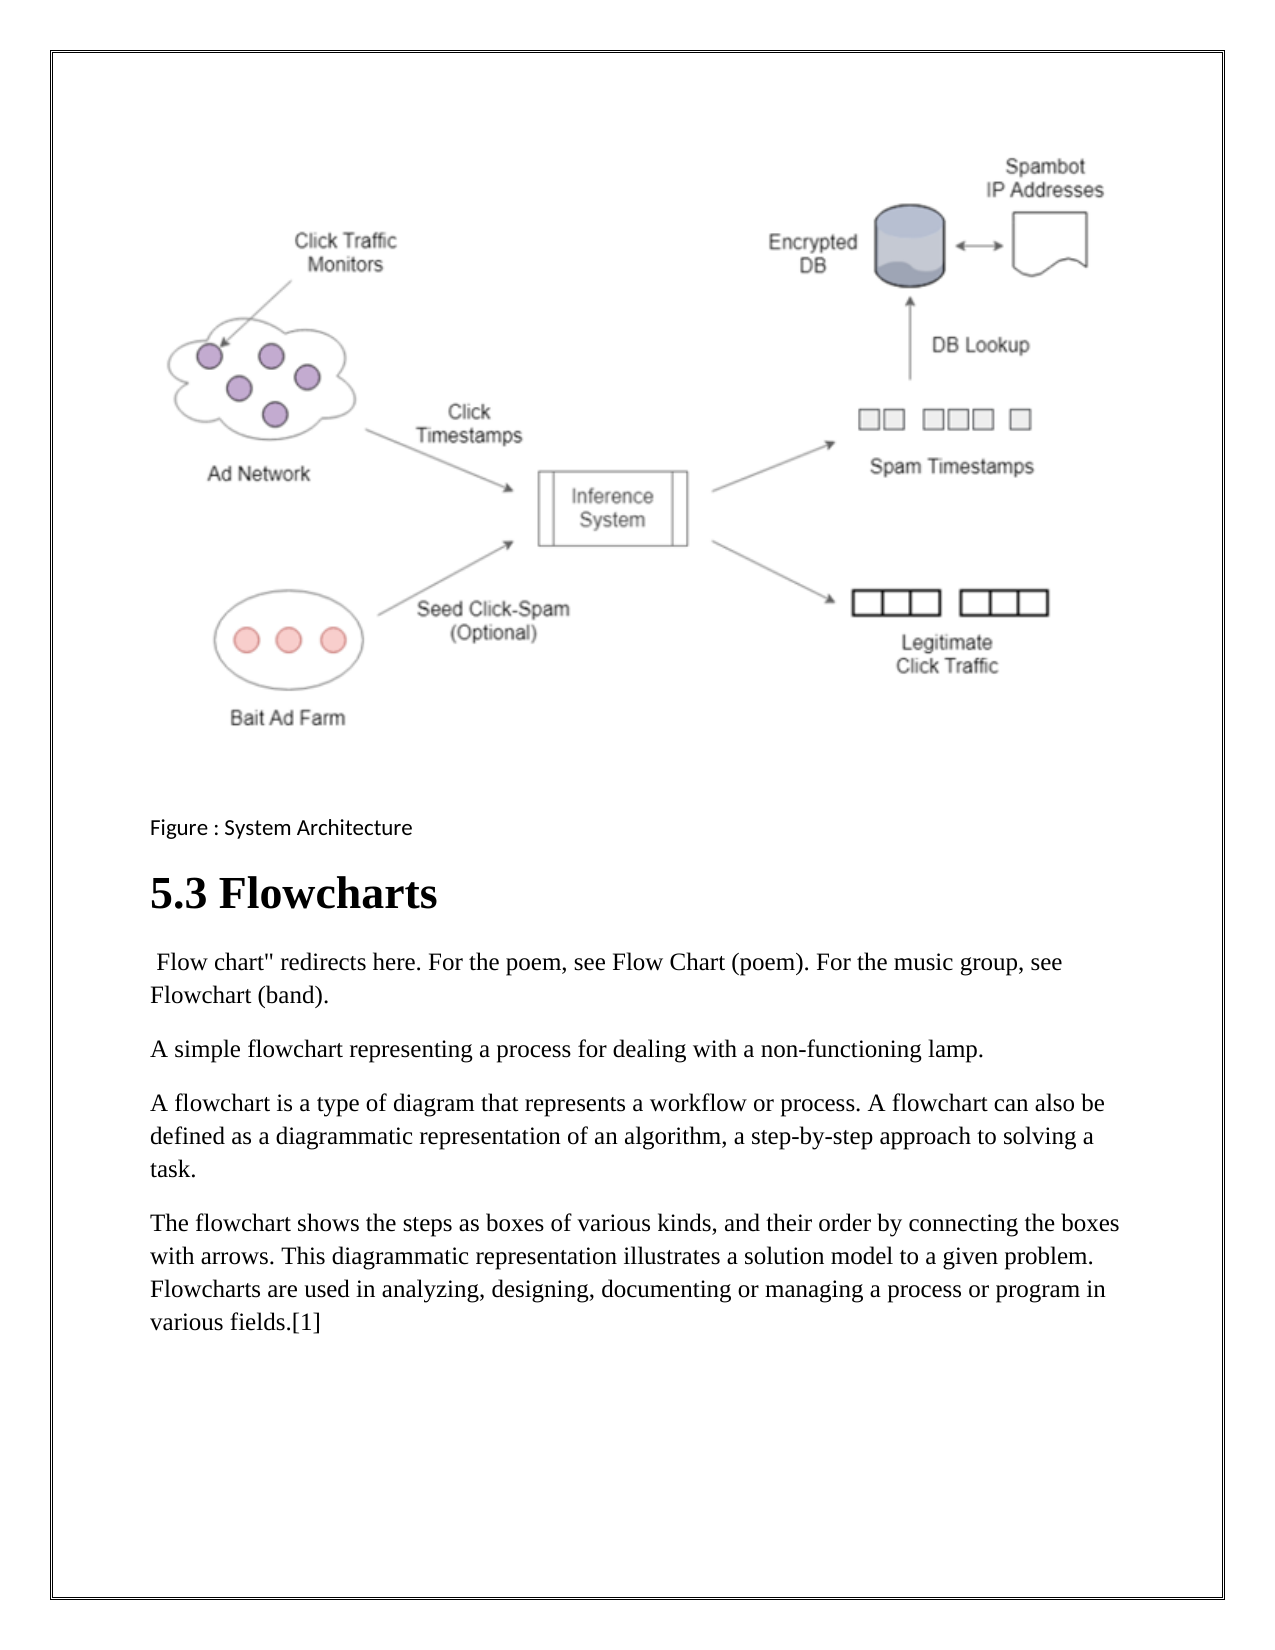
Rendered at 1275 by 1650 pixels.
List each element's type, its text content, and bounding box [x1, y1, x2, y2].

text The flowchart shows the steps as boxes of various kinds, and their order by connecting the boxes with arrows. This diagrammatic representation illustrates a solution model to a given problem. Flowcharts are used in analyzing, designing, documenting or managing a process or program in various fields.[1] [150, 1208, 1125, 1336]
text 5.3 Flowcharts [150, 866, 1125, 919]
text Flow chart" redirects here. For the poem, see Flow Chart (poem). For the music group, see Flowchart (band). [150, 947, 1125, 1009]
text Figure : System Architecture [150, 813, 1125, 841]
text A flowchart is a type of diagram that represents a workflow or process. A flowchart can also be defined as a diagrammatic representation of an algorithm, a step-by-step approach to solving a task. [150, 1088, 1125, 1183]
text A simple flowchart representing a process for dealing with a non-functioning lamp. [150, 1034, 1125, 1063]
picture [150, 150, 1125, 735]
